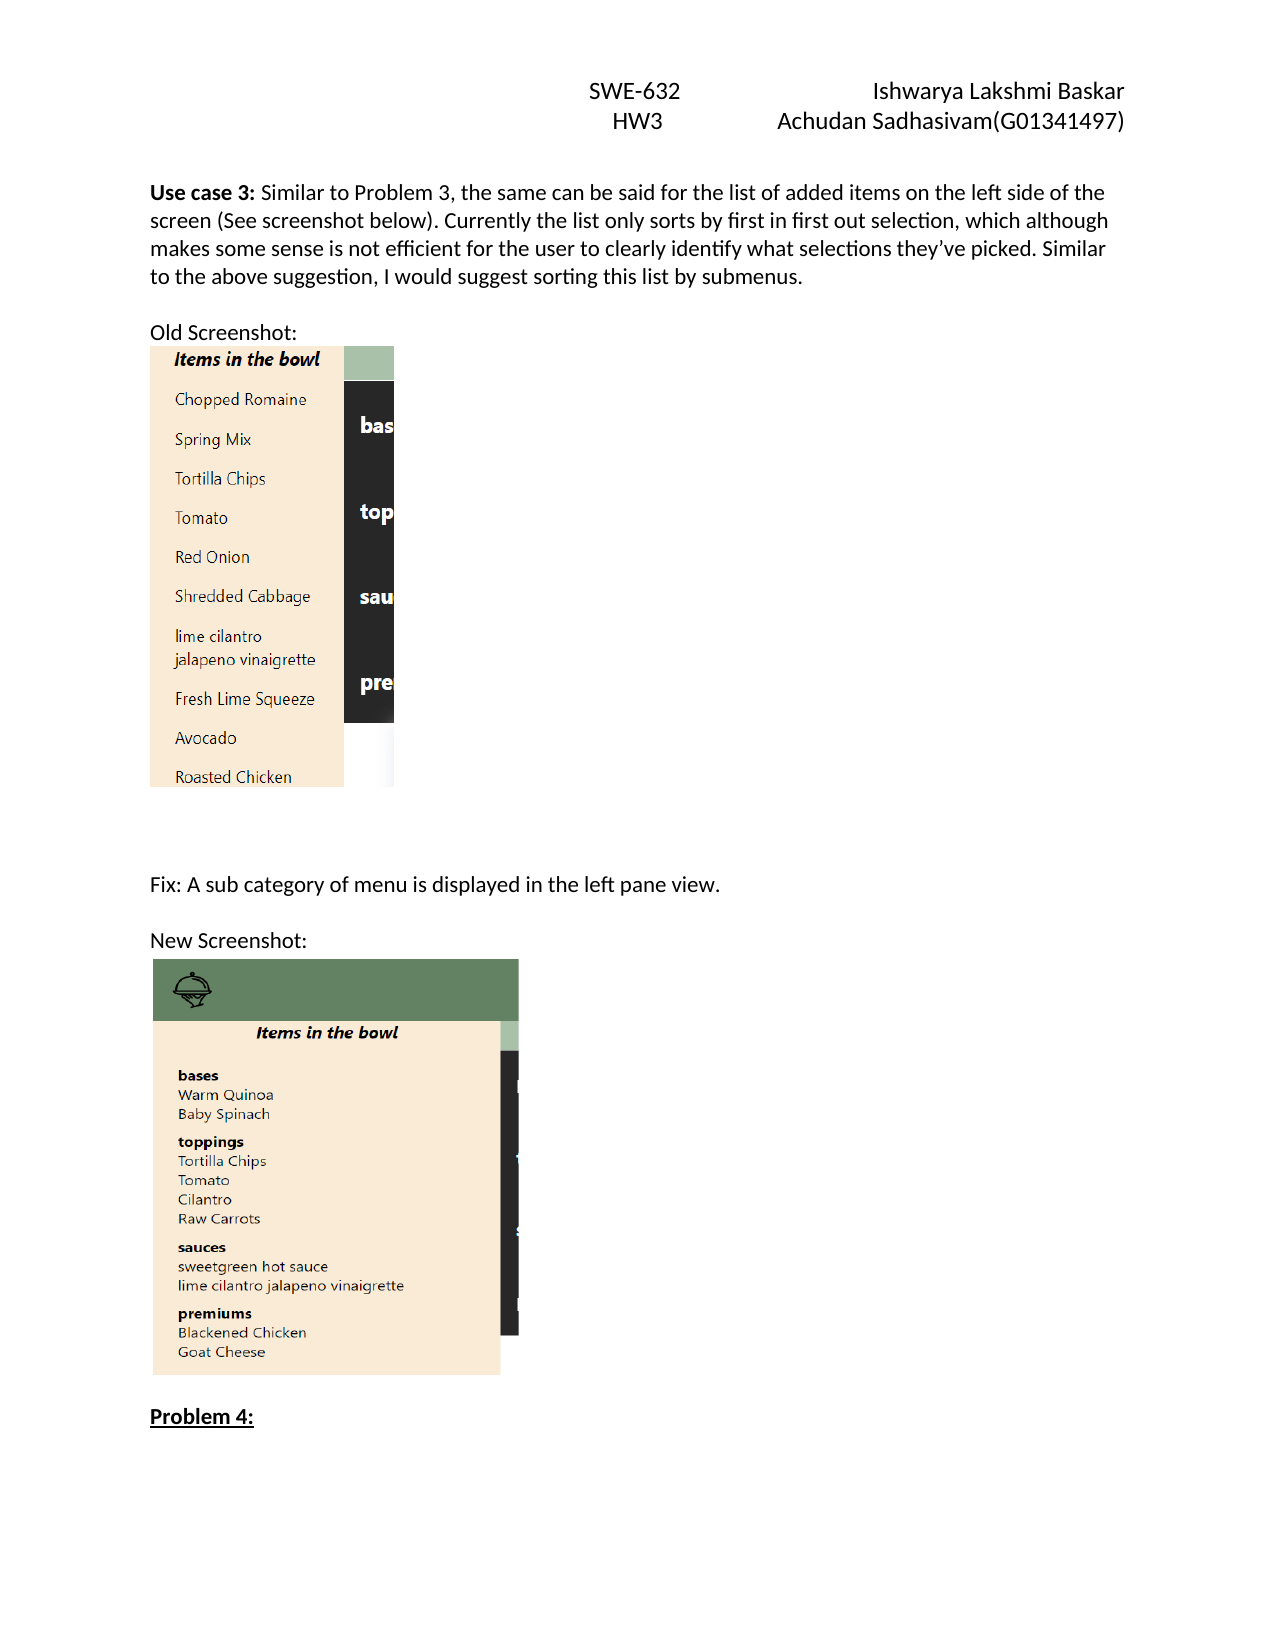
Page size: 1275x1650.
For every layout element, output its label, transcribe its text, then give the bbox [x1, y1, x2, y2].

text Fix: A sub category of menu is displayed in the left pane view. [150, 870, 1125, 898]
text Problem 4: [150, 1402, 1125, 1430]
picture [150, 346, 394, 787]
text Old Screenshot: [150, 318, 1125, 346]
text New Screenshot: [150, 926, 1125, 954]
text Use case 3: Similar to Problem 3, the same can be said for the list of added items on the left side of the screen (See screenshot below). Currently the list only sorts by first in first out selection, which although makes some sense is not efficient for the user to clearly identify what selections they’ve picked. Similar to the above suggestion, I would suggest sorting this list by submenus. [150, 178, 1125, 290]
picture [153, 959, 519, 1375]
